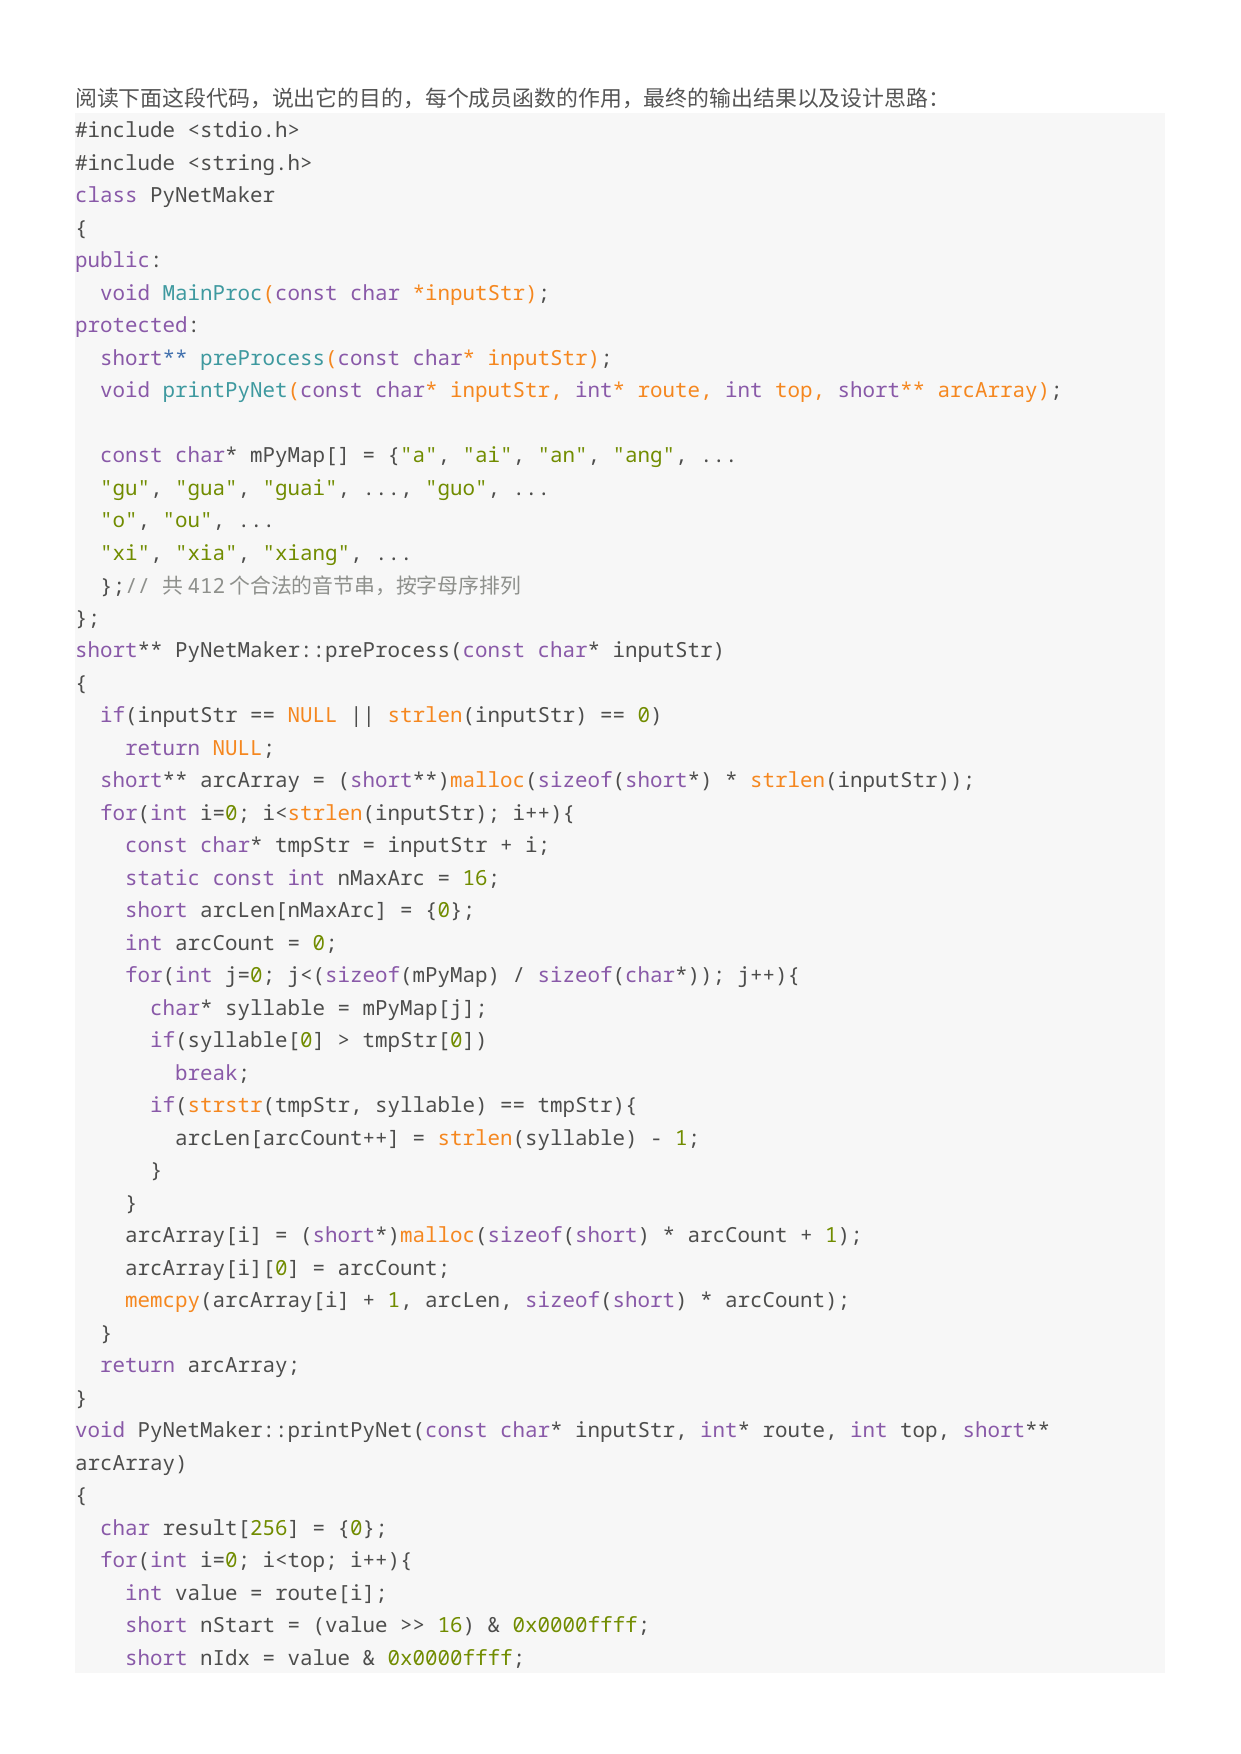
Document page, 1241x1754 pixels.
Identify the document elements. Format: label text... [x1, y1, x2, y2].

text void MainProc(const char *inputStr); [75, 276, 1165, 308]
text char* syllable = mPyMap[j]; [75, 991, 1165, 1023]
text short** preProcess(const char* inputStr); [75, 341, 1165, 373]
text { [75, 211, 1165, 243]
text short** arcArray = (short**)malloc(sizeof(short*) * strlen(inputStr)); [75, 763, 1165, 796]
text };// 共412个合法的音节串，按字母序排列 [75, 568, 1165, 601]
text return NULL; [75, 731, 1165, 763]
text if(strstr(tmpStr, syllable) == tmpStr){ [75, 1088, 1165, 1121]
text for(int i=0; i<strlen(inputStr); i++){ [75, 796, 1165, 828]
text if(syllable[0] > tmpStr[0]) [75, 1023, 1165, 1056]
text memcpy(arcArray[i] + 1, arcLen, sizeof(short) * arcCount); [75, 1283, 1165, 1316]
text const char* mPyMap[] = {"a", "ai", "an", "ang", ... [75, 438, 1165, 471]
text short nIdx = value & 0x0000ffff; [75, 1641, 1165, 1673]
text "xi", "xia", "xiang", ... [75, 536, 1165, 568]
text void PyNetMaker::printPyNet(const char* inputStr, int* route, int top, short** arcArray) [75, 1413, 1165, 1478]
text const char* tmpStr = inputStr + i; [75, 828, 1165, 861]
text void printPyNet(const char* inputStr, int* route, int top, short** arcArray); [75, 373, 1165, 406]
text short arcLen[nMaxArc] = {0}; [75, 893, 1165, 926]
text return arcArray; [75, 1348, 1165, 1381]
text static const int nMaxArc = 16; [75, 861, 1165, 893]
text for(int j=0; j<(sizeof(mPyMap) / sizeof(char*)); j++){ [75, 958, 1165, 991]
text "o", "ou", ... [75, 503, 1165, 536]
text if(inputStr == NULL || strlen(inputStr) == 0) [75, 698, 1165, 731]
text int arcCount = 0; [75, 926, 1165, 958]
text arcLen[arcCount++] = strlen(syllable) - 1; [75, 1121, 1165, 1153]
text { [75, 666, 1165, 698]
text { [75, 1478, 1165, 1511]
text #include <stdio.h> [75, 113, 1165, 146]
text protected: [75, 308, 1165, 341]
text arcArray[i] = (short*)malloc(sizeof(short) * arcCount + 1); [75, 1218, 1165, 1251]
text public: [75, 243, 1165, 276]
text for(int i=0; i<top; i++){ [75, 1543, 1165, 1576]
text arcArray[i][0] = arcCount; [75, 1251, 1165, 1283]
text } [75, 1186, 1165, 1218]
text }; [75, 601, 1165, 633]
text #include <string.h> [75, 146, 1165, 178]
text "gu", "gua", "guai", ..., "guo", ... [75, 471, 1165, 503]
text short nStart = (value >> 16) & 0x0000ffff; [75, 1608, 1165, 1641]
text } [75, 1381, 1165, 1413]
text short** PyNetMaker::preProcess(const char* inputStr) [75, 633, 1165, 666]
text } [75, 1316, 1165, 1348]
text } [75, 1153, 1165, 1186]
text char result[256] = {0}; [75, 1511, 1165, 1543]
text int value = route[i]; [75, 1576, 1165, 1608]
text 阅读下面这段代码，说出它的目的，每个成员函数的作用，最终的输出结果以及设计思路： [75, 81, 1165, 113]
text break; [75, 1056, 1165, 1088]
text class PyNetMaker [75, 178, 1165, 211]
